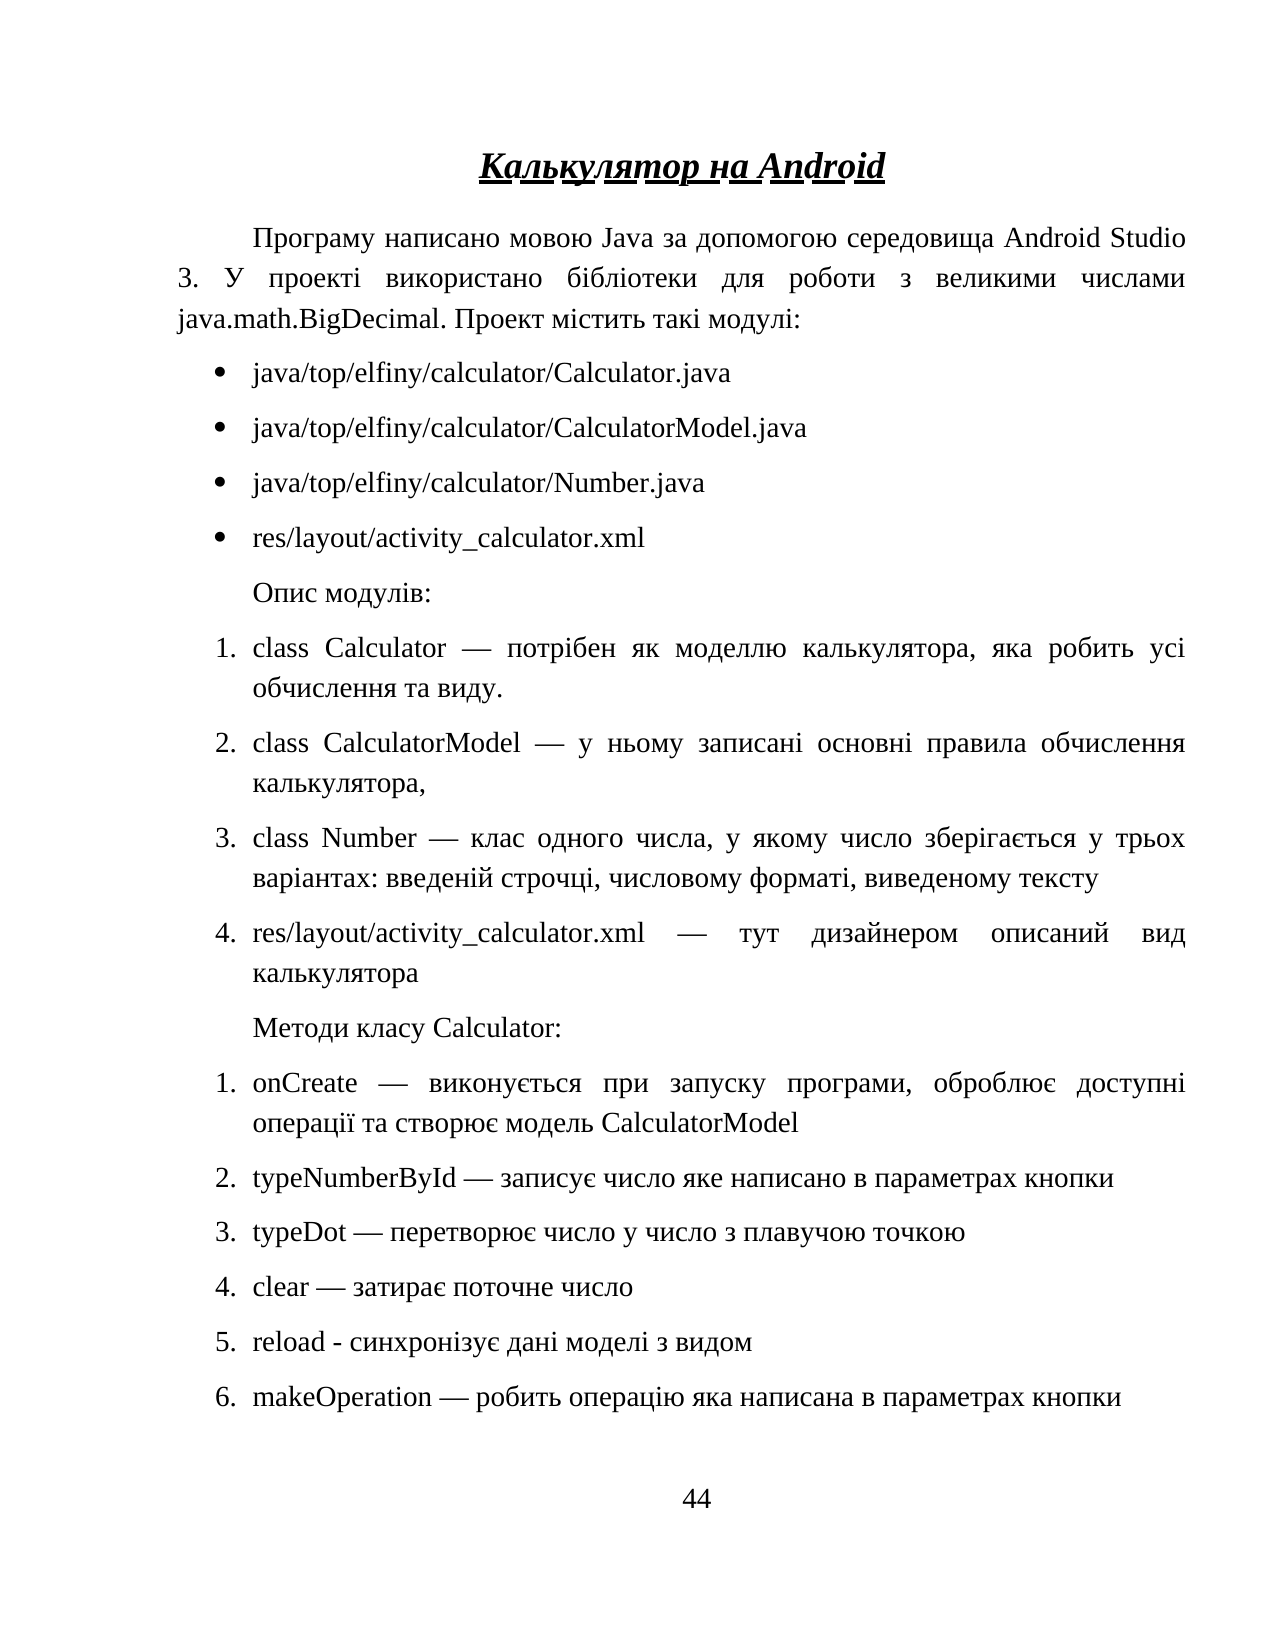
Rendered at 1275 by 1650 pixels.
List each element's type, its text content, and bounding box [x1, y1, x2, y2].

list onCreate — виконується при запуску програми, оброблює доступні операції та створює модель CalculatorModel [215, 1065, 1186, 1138]
text Опис модулів: [177, 575, 1186, 609]
list class Number — клас одного числа, у якому число зберігається у трьох варіантах: введеній строчці, числовому форматі, виведеному тексту [215, 820, 1186, 894]
list clear — затирає поточне число [215, 1269, 1186, 1303]
list java/top/elfiny/calculator/Number.java [215, 465, 1186, 499]
list res/layout/activity_calculator.xml — тут дизайнером описаний вид калькулятора [215, 915, 1186, 989]
subtitle Калькулятор на Android [177, 143, 1186, 186]
list typeNumberById — записує число яке написано в параметрах кнопки [215, 1160, 1186, 1193]
list typeDot — перетворює число у число з плавучою точкою [215, 1214, 1186, 1248]
list class Calculator — потрібен як моделлю калькулятора, яка робить усі обчислення та виду. [215, 630, 1186, 704]
list makeOperation — робить операцію яка написана в параметрах кнопки [215, 1379, 1186, 1412]
list java/top/elfiny/calculator/Calculator.java [215, 356, 1186, 389]
list java/top/elfiny/calculator/CalculatorModel.java [215, 410, 1186, 444]
list reload - синхронізує дані моделі з видом [215, 1324, 1186, 1358]
text Методи класу Calculator: [177, 1010, 1186, 1043]
text Програму написано мовою Java за допомогою середовища Android Studio 3. У проекті використано бібліотеки для роботи з великими числами java.math.BigDecimal. Проект містить такі модулі: [177, 220, 1186, 334]
list res/layout/activity_calculator.xml [215, 520, 1186, 554]
list class CalculatorModel — у ньому записані основні правила обчислення калькулятора, [215, 725, 1186, 799]
